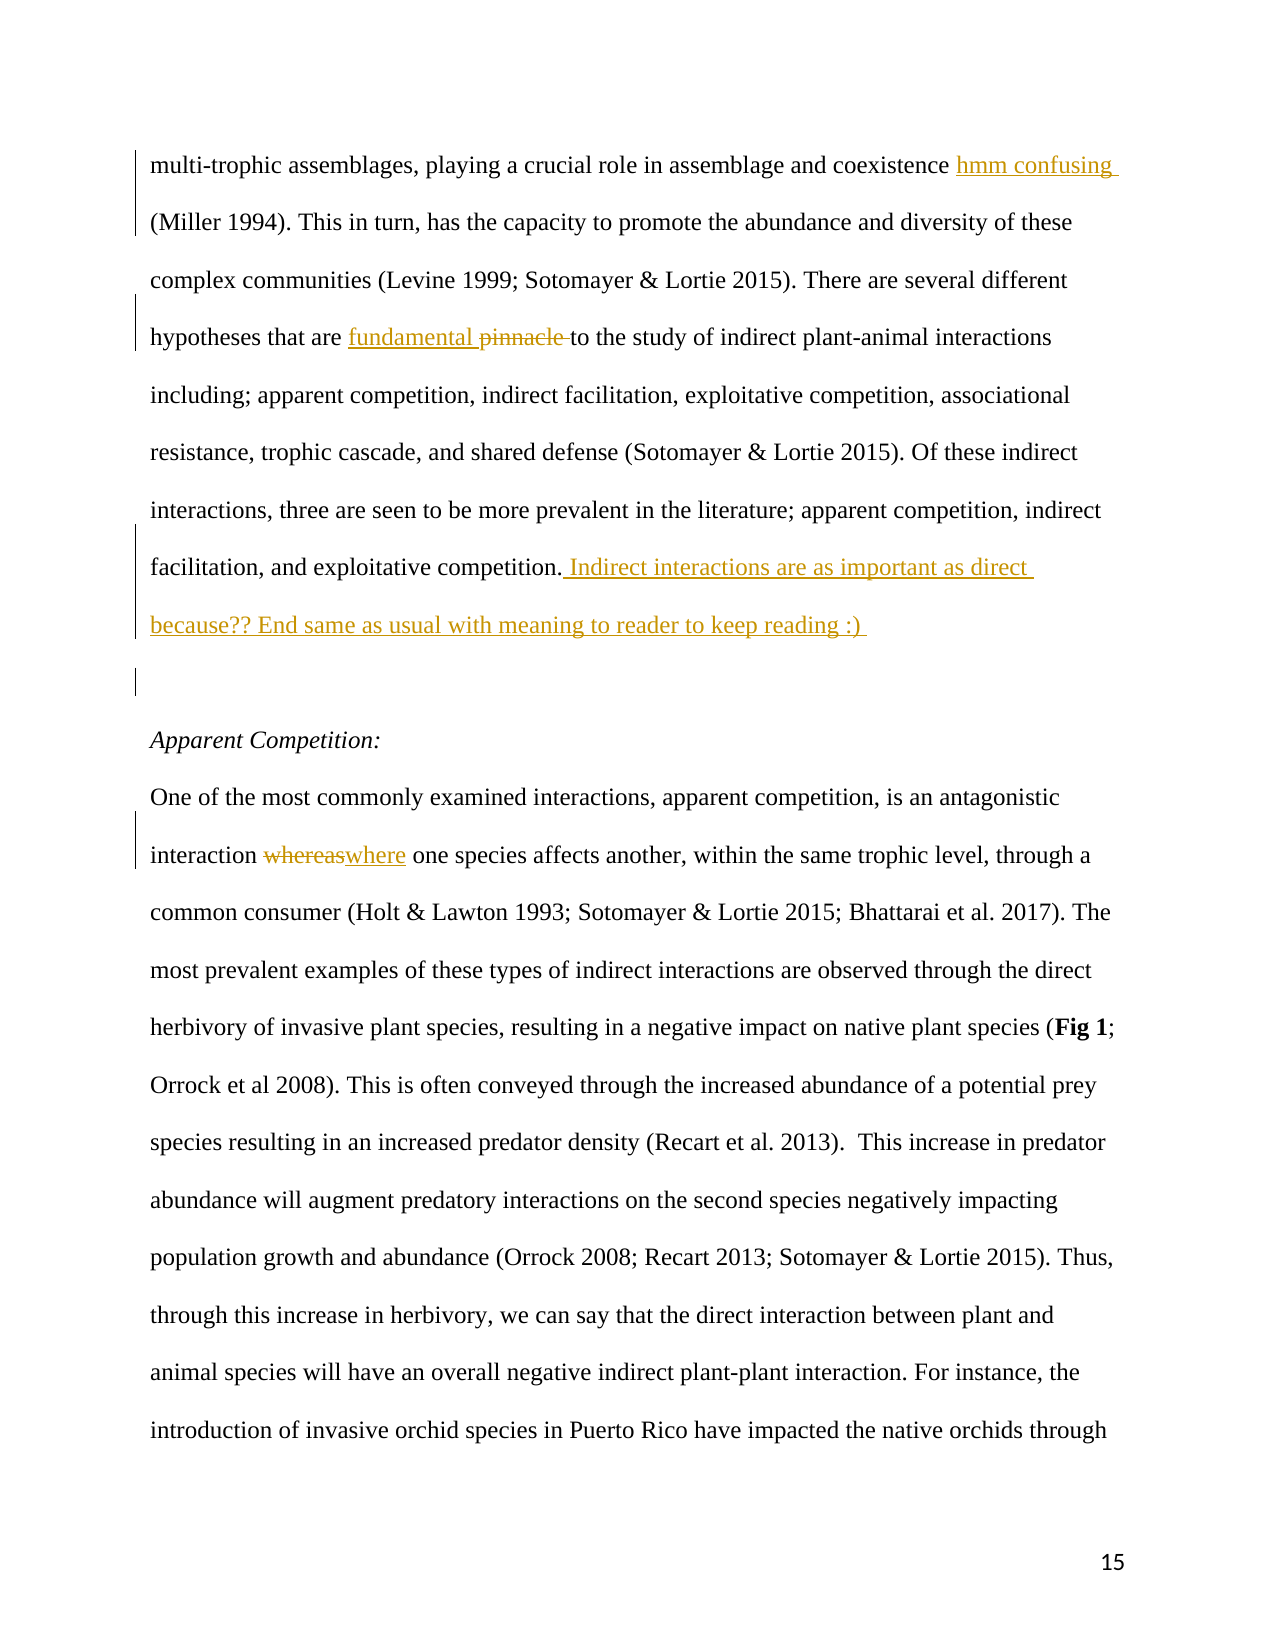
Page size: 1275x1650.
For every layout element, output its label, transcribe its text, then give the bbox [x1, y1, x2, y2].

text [150, 782, 1125, 1444]
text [150, 150, 1125, 639]
text Apparent Competition: [150, 725, 1125, 754]
